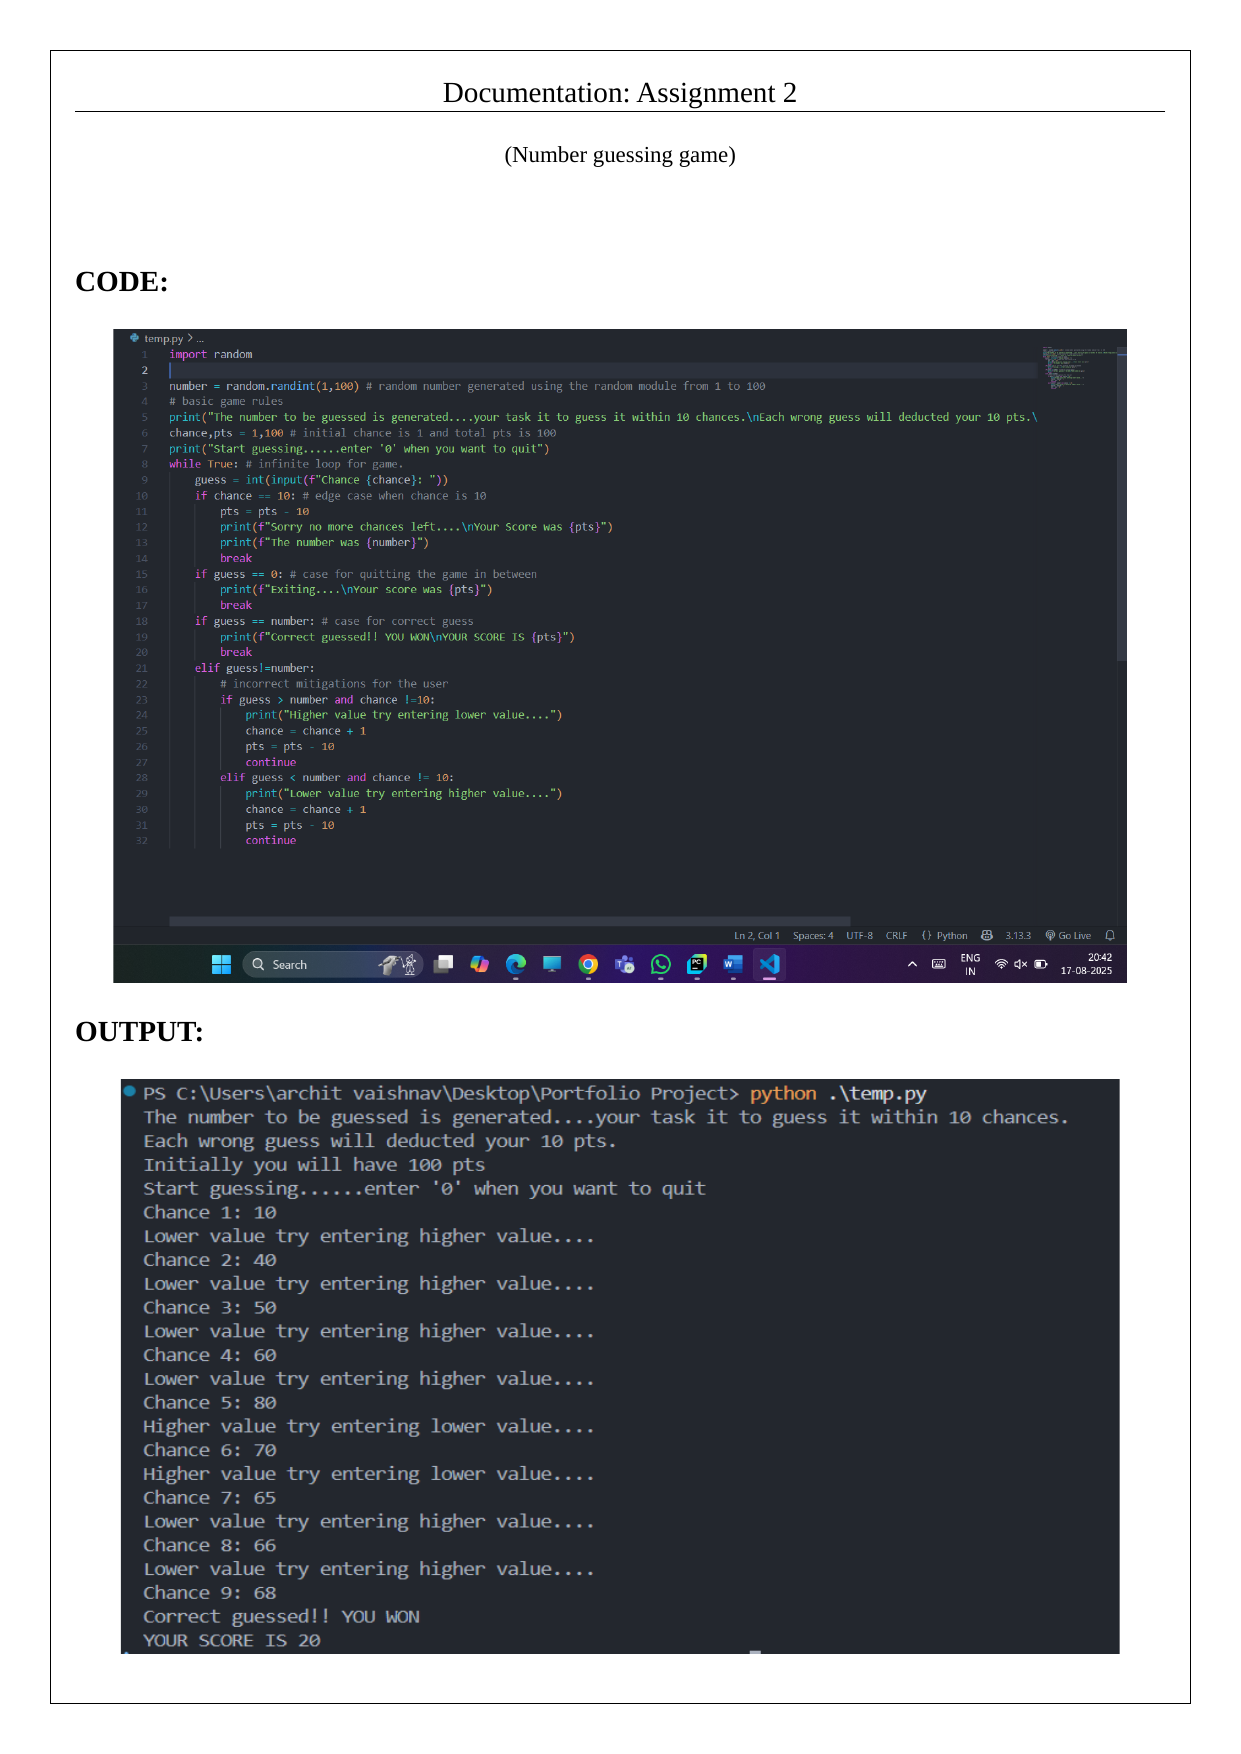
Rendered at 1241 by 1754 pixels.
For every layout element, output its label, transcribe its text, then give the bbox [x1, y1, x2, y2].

text CODE: [75, 264, 1165, 297]
text Documentation: Assignment 2 [75, 75, 1165, 111]
picture [113, 329, 1127, 983]
text (Number guessing game) [75, 141, 1165, 167]
text OUTPUT: [75, 1014, 1165, 1047]
picture [120, 1079, 1120, 1654]
